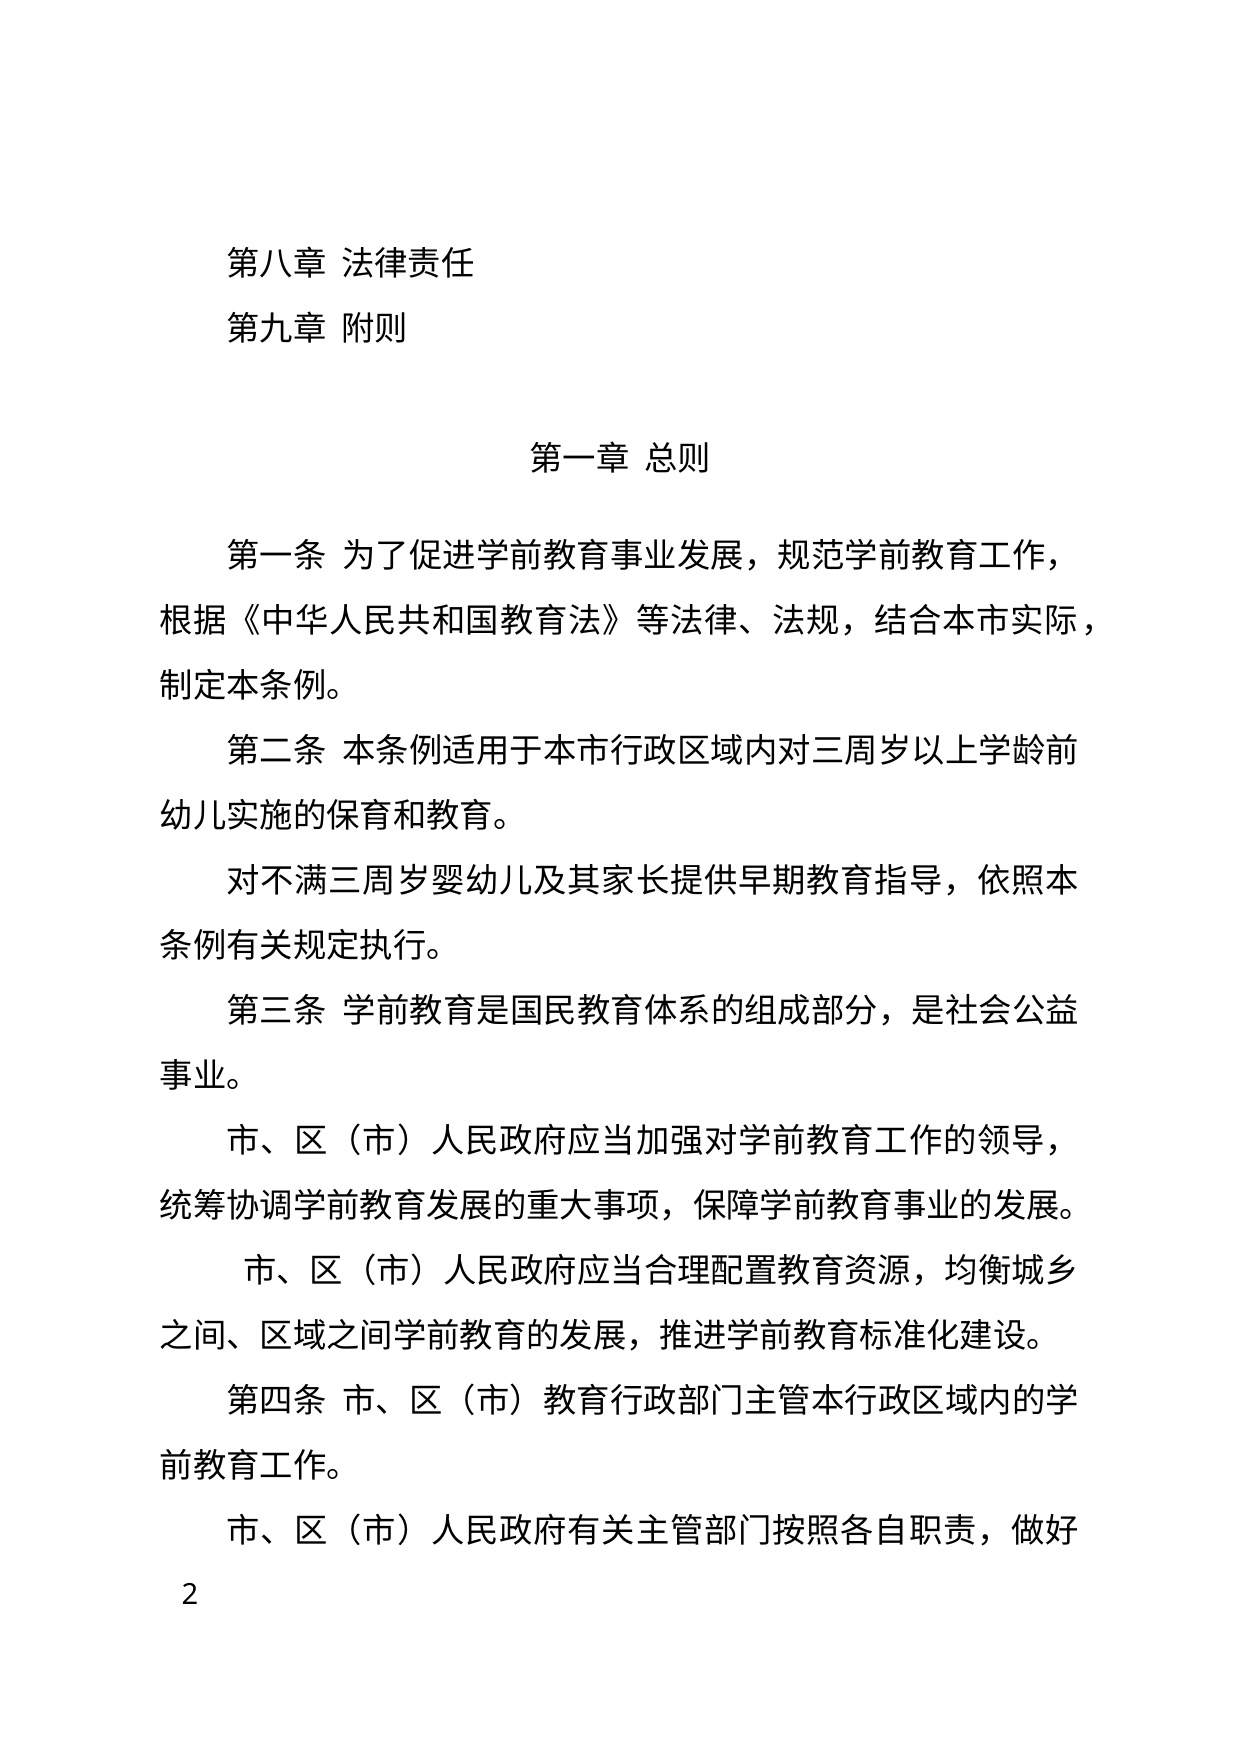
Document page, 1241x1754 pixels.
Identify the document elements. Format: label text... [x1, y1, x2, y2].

text 对不满三周岁婴幼儿及其家长提供早期教育指导，依照本条例有关规定执行。 [159, 846, 1081, 976]
text 第一章 总则 [159, 423, 1081, 488]
text 第四条 市、区（市）教育行政部门主管本行政区域内的学前教育工作。 [159, 1366, 1081, 1496]
text 第八章 法律责任 [159, 228, 1081, 293]
text 第二条 本条例适用于本市行政区域内对三周岁以上学龄前幼儿实施的保育和教育。 [159, 716, 1081, 846]
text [159, 1496, 1081, 1561]
text 第三条 学前教育是国民教育体系的组成部分，是社会公益事业。 [159, 976, 1081, 1106]
text 第九章 附则 [226, 293, 1081, 358]
text 市、区（市）人民政府应当合理配置教育资源，均衡城乡之间、区域之间学前教育的发展，推进学前教育标准化建设。 [159, 1236, 1081, 1366]
text 市、区（市）人民政府应当加强对学前教育工作的领导，统筹协调学前教育发展的重大事项，保障学前教育事业的发展。 [159, 1106, 1081, 1236]
text 第一条 为了促进学前教育事业发展，规范学前教育工作，根据《中华人民共和国教育法》等法律、法规，结合本市实际，制定本条例。 [159, 521, 1081, 716]
